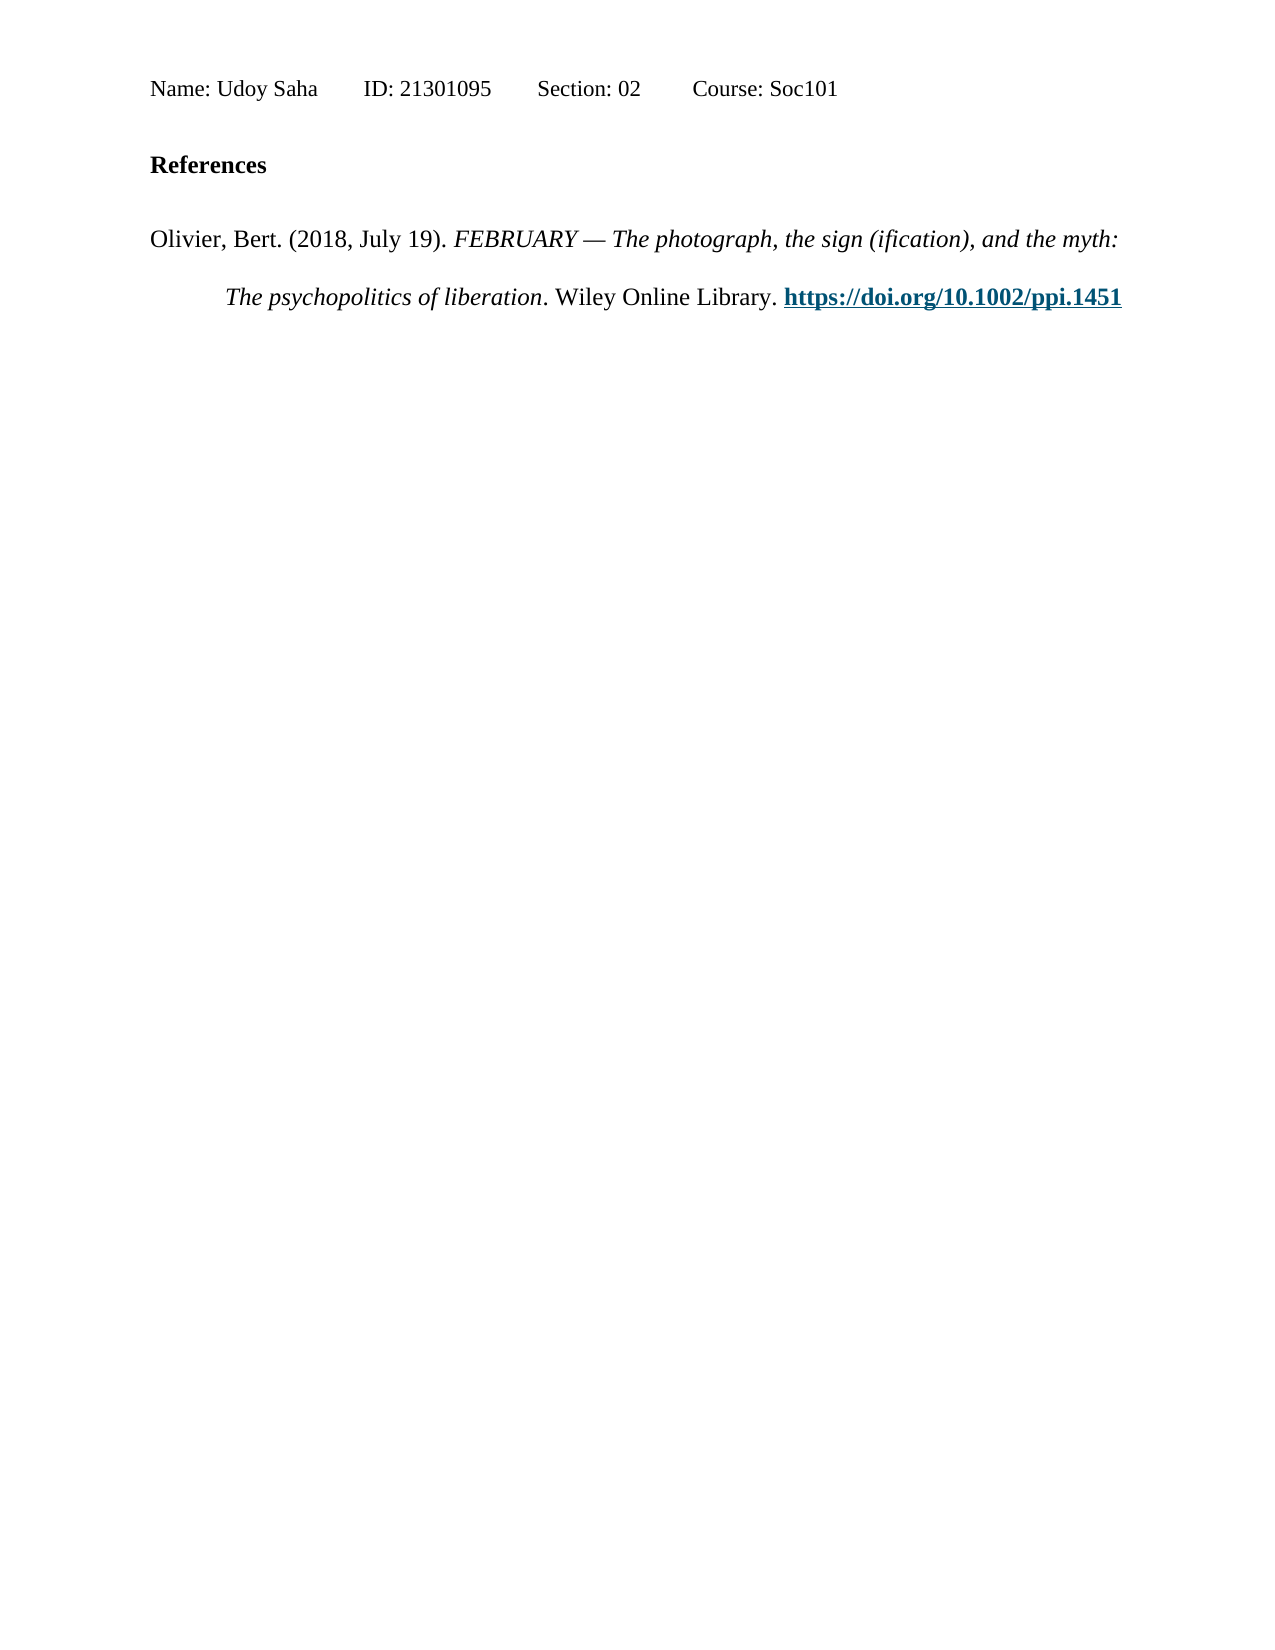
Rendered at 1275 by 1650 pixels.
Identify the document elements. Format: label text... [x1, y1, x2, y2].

text References [150, 150, 1125, 179]
text Olivier, Bert. (2018, July 19). FEBRUARY — The photograph, the sign (ification), and the myth: The psychopolitics of liberation. Wiley Online Library. https://doi.org/10.1002/ppi.1451 [150, 224, 1125, 310]
